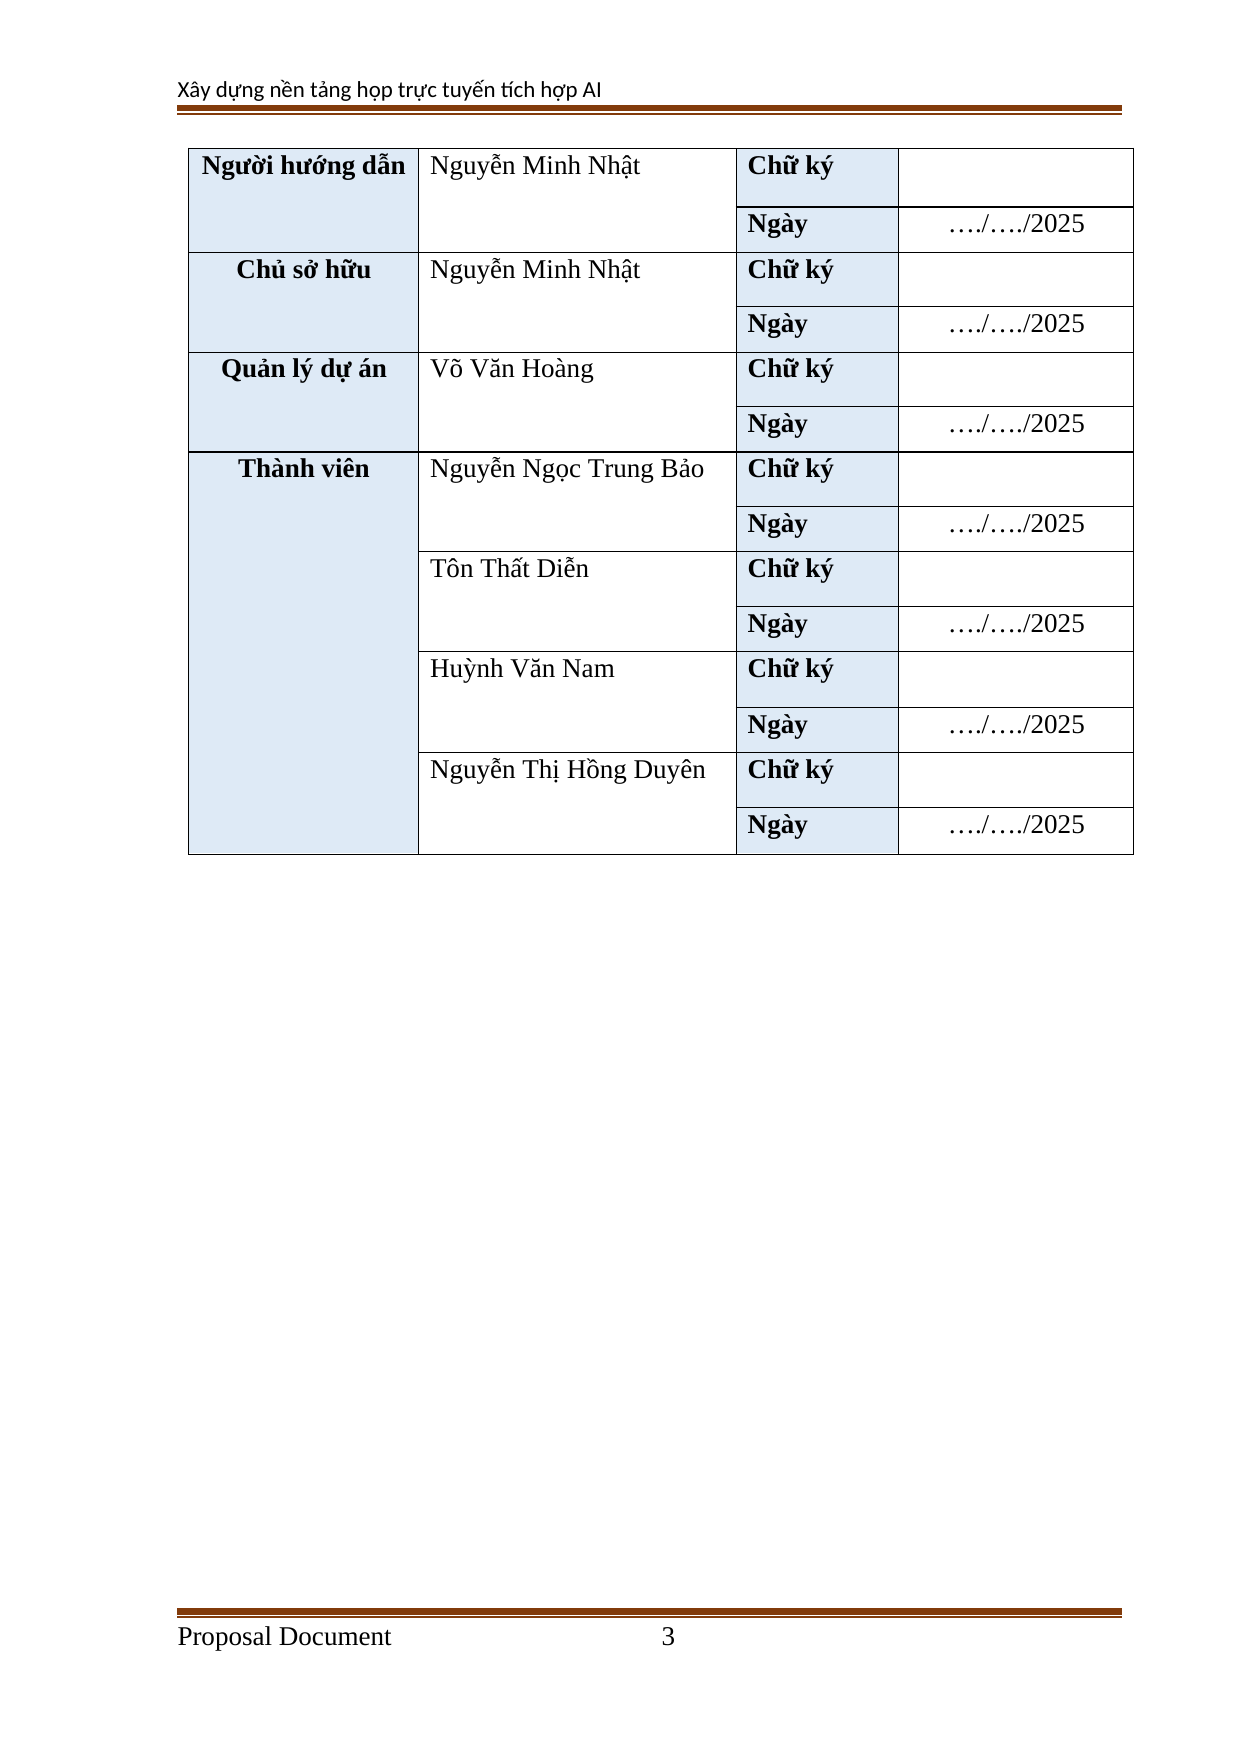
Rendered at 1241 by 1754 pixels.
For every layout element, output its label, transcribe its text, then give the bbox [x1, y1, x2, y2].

table_header Nguyễn Minh Nhật [419, 149, 736, 252]
table_cell Võ Văn Hoàng [419, 353, 736, 451]
table_cell Quản lý dự án [189, 353, 418, 451]
table_cell Chữ ký [737, 552, 898, 606]
table_cell Huỳnh Văn Nam [419, 652, 736, 752]
table_cell Ngày [737, 708, 898, 752]
table_cell Ngày [737, 607, 898, 651]
table_cell …./…./2025 [899, 407, 1133, 451]
table_cell …./…./2025 [899, 507, 1133, 551]
table_cell [899, 753, 1133, 807]
table_cell Ngày [737, 808, 898, 853]
table_cell Tôn Thất Diễn [419, 552, 736, 651]
table_cell …./…./2025 [899, 208, 1133, 252]
table_cell Nguyễn Ngọc Trung Bảo [419, 453, 736, 551]
table_cell Chữ ký [737, 453, 898, 506]
table_cell [899, 453, 1133, 506]
table_cell …./…./2025 [899, 808, 1133, 853]
table_cell Nguyễn Thị Hồng Duyên [419, 753, 736, 853]
table_header Người hướng dẫn [189, 149, 418, 252]
table_cell Ngày [737, 208, 898, 252]
table_cell …./…./2025 [899, 307, 1133, 352]
table_header [899, 149, 1133, 206]
table_cell [899, 353, 1133, 406]
table_cell Chữ ký [737, 353, 898, 406]
table_cell Chữ ký [737, 253, 898, 306]
table_cell [899, 253, 1133, 306]
table_cell …./…./2025 [899, 607, 1133, 651]
table_cell Ngày [737, 507, 898, 551]
table_cell Nguyễn Minh Nhật [419, 253, 736, 352]
table_cell Chữ ký [737, 753, 898, 807]
table_cell Chủ sở hữu [189, 253, 418, 352]
table_cell Ngày [737, 407, 898, 451]
table_cell [899, 552, 1133, 606]
table_header Chữ ký [737, 149, 898, 206]
table_cell Chữ ký [737, 652, 898, 707]
table_cell …./…./2025 [899, 708, 1133, 752]
table_cell Thành viên [189, 453, 418, 853]
table_cell [899, 652, 1133, 707]
table_cell Ngày [737, 307, 898, 352]
